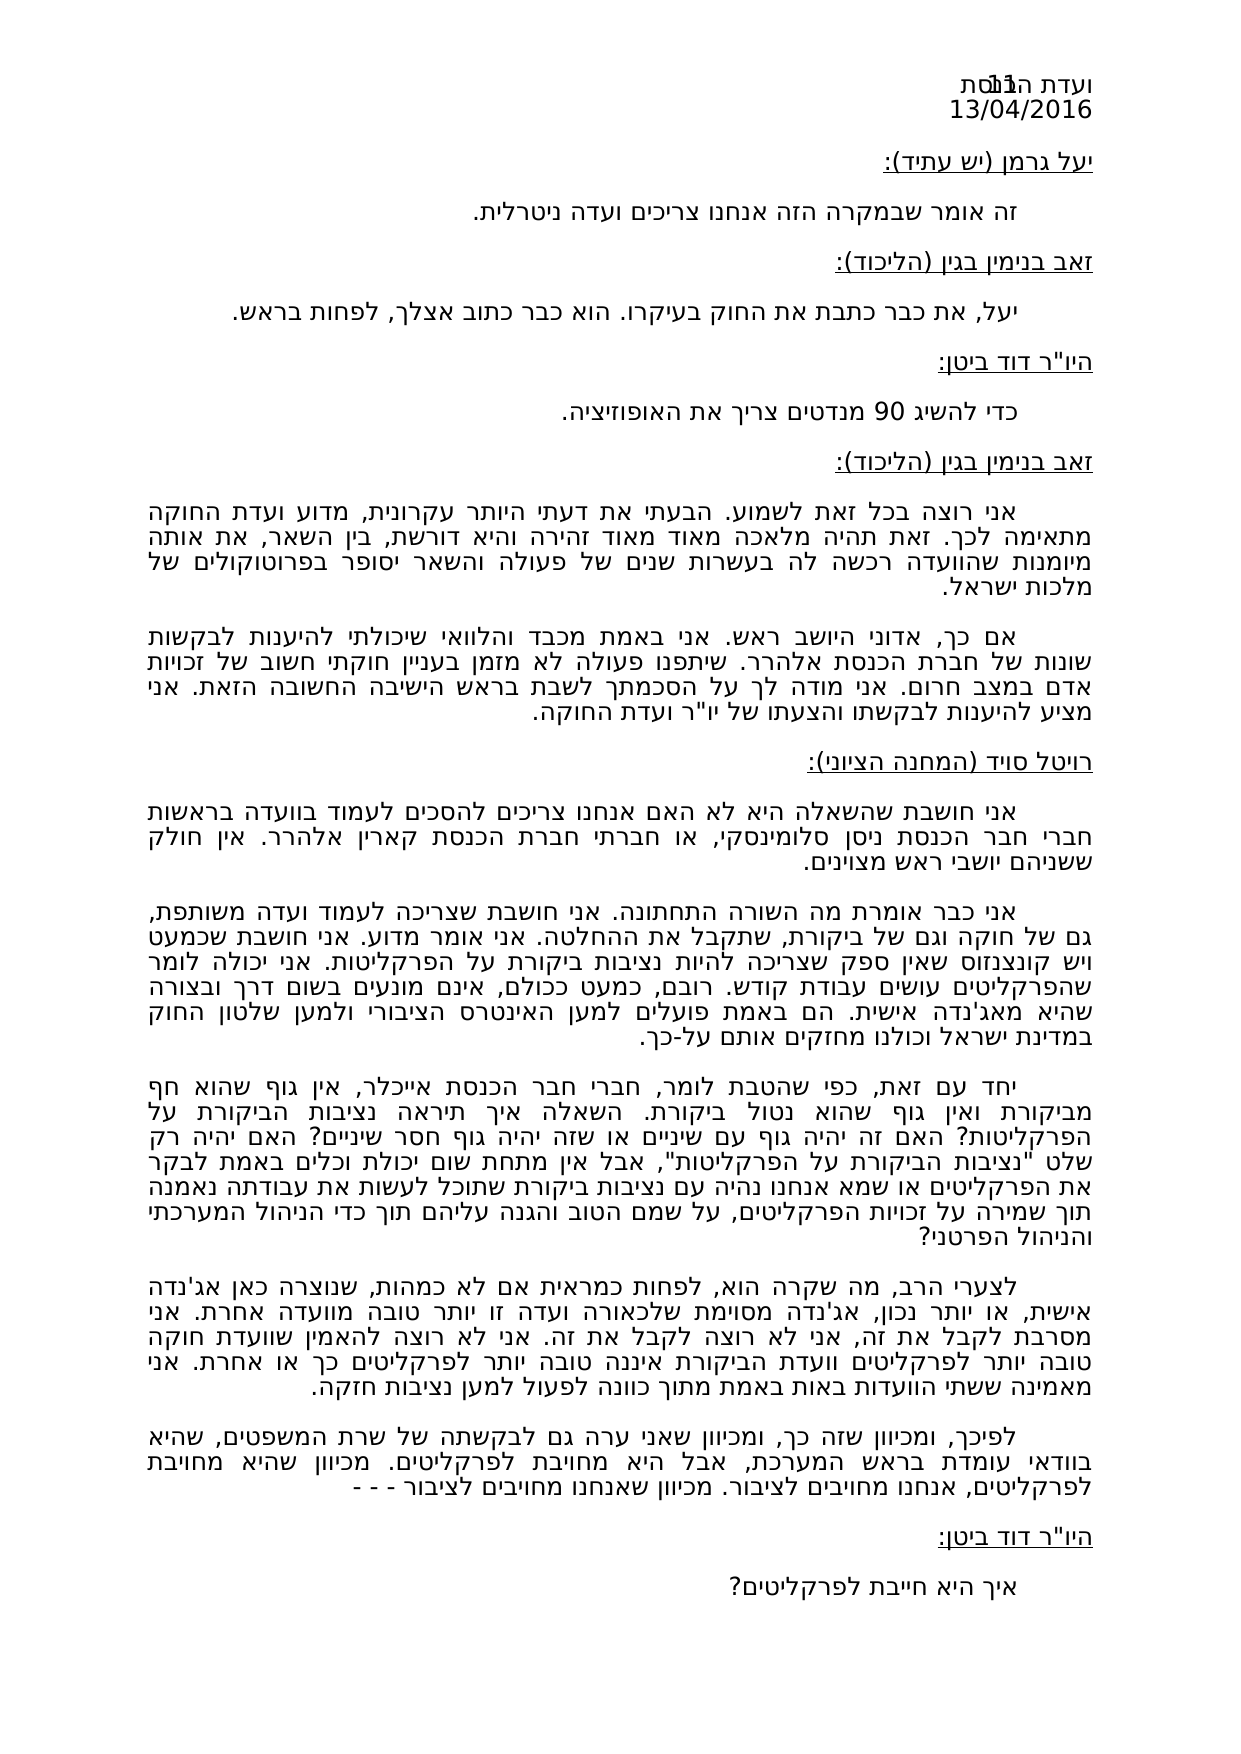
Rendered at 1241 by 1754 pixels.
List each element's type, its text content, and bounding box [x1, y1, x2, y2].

text כדי להשיג 90 מנדטים צריך את האופוזיציה. [147, 400, 1093, 425]
text יחד עם זאת, כפי שהטבת לומר, חברי חבר הכנסת אייכלר, אין גוף שהוא חף מביקורת ואין גוף שהוא נטול ביקורת. השאלה איך תיראה נציבות הביקורת על הפרקליטות? האם זה יהיה גוף עם שיניים או שזה יהיה גוף חסר שיניים? האם יהיה רק שלט "נציבות הביקורת על הפרקליטות", אבל אין מתחת שום יכולת וכלים באמת לבקר את הפרקליטים או שמא אנחנו נהיה עם נציבות ביקורת שתוכל לעשות את עבודתה נאמנה תוך שמירה על זכויות הפרקליטים, על שמם הטוב והגנה עליהם תוך כדי הניהול המערכתי והניהול הפרטני? [147, 1075, 1093, 1250]
text אם כך, אדוני היושב ראש. אני באמת מכבד והלוואי שיכולתי להיענות לבקשות שונות של חברת הכנסת אלהרר. שיתפנו פעולה לא מזמן בעניין חוקתי חשוב של זכויות אדם במצב חרום. אני מודה לך על הסכמתך לשבת בראש הישיבה החשובה הזאת. אני מציע להיענות לבקשתו והצעתו של יו"ר ועדת החוקה. [147, 625, 1093, 725]
text זאב בנימין בגין (הליכוד): [147, 250, 1093, 275]
text זה אומר שבמקרה הזה אנחנו צריכים ועדה ניטרלית. [147, 200, 1093, 225]
text יעל גרמן (יש עתיד): [147, 150, 1093, 175]
text לצערי הרב, מה שקרה הוא, לפחות כמראית אם לא כמהות, שנוצרה כאן אג'נדה אישית, או יותר נכון, אג'נדה מסוימת שלכאורה ועדה זו יותר טובה מוועדה אחרת. אני מסרבת לקבל את זה, אני לא רוצה לקבל את זה. אני לא רוצה להאמין שוועדת חוקה טובה יותר לפרקליטים וועדת הביקורת איננה טובה יותר לפרקליטים כך או אחרת. אני מאמינה ששתי הוועדות באות באמת מתוך כוונה לפעול למען נציבות חזקה. [147, 1275, 1093, 1400]
text איך היא חייבת לפרקליטים? [147, 1575, 1093, 1600]
text אני רוצה בכל זאת לשמוע. הבעתי את דעתי היותר עקרונית, מדוע ועדת החוקה מתאימה לכך. זאת תהיה מלאכה מאוד מאוד זהירה והיא דורשת, בין השאר, את אותה מיומנות שהוועדה רכשה לה בעשרות שנים של פעולה והשאר יסופר בפרוטוקולים של מלכות ישראל. [147, 500, 1093, 600]
text לפיכך, ומכיוון שזה כך, ומכיוון שאני ערה גם לבקשתה של שרת המשפטים, שהיא בוודאי עומדת בראש המערכת, אבל היא מחויבת לפרקליטים. מכיוון שהיא מחויבת לפרקליטים, אנחנו מחויבים לציבור. מכיוון שאנחנו מחויבים לציבור - - - [147, 1425, 1093, 1500]
text היו"ר דוד ביטן: [147, 1525, 1093, 1550]
text היו"ר דוד ביטן: [147, 350, 1093, 375]
text יעל, את כבר כתבת את החוק בעיקרו. הוא כבר כתוב אצלך, לפחות בראש. [147, 300, 1093, 325]
text אני כבר אומרת מה השורה התחתונה. אני חושבת שצריכה לעמוד ועדה משותפת, גם של חוקה וגם של ביקורת, שתקבל את ההחלטה. אני אומר מדוע. אני חושבת שכמעט ויש קונצנזוס שאין ספק שצריכה להיות נציבות ביקורת על הפרקליטות. אני יכולה לומר שהפרקליטים עושים עבודת קודש. רובם, כמעט ככולם, אינם מונעים בשום דרך ובצורה שהיא מאג'נדה אישית. הם באמת פועלים למען האינטרס הציבורי ולמען שלטון החוק במדינת ישראל וכולנו מחזקים אותם על-כך. [147, 900, 1093, 1050]
text אני חושבת שהשאלה היא לא האם אנחנו צריכים להסכים לעמוד בוועדה בראשות חברי חבר הכנסת ניסן סלומינסקי, או חברתי חברת הכנסת קארין אלהרר. אין חולק ששניהם יושבי ראש מצוינים. [147, 800, 1093, 875]
text זאב בנימין בגין (הליכוד): [147, 450, 1093, 475]
text רויטל סויד (המחנה הציוני): [147, 750, 1093, 775]
